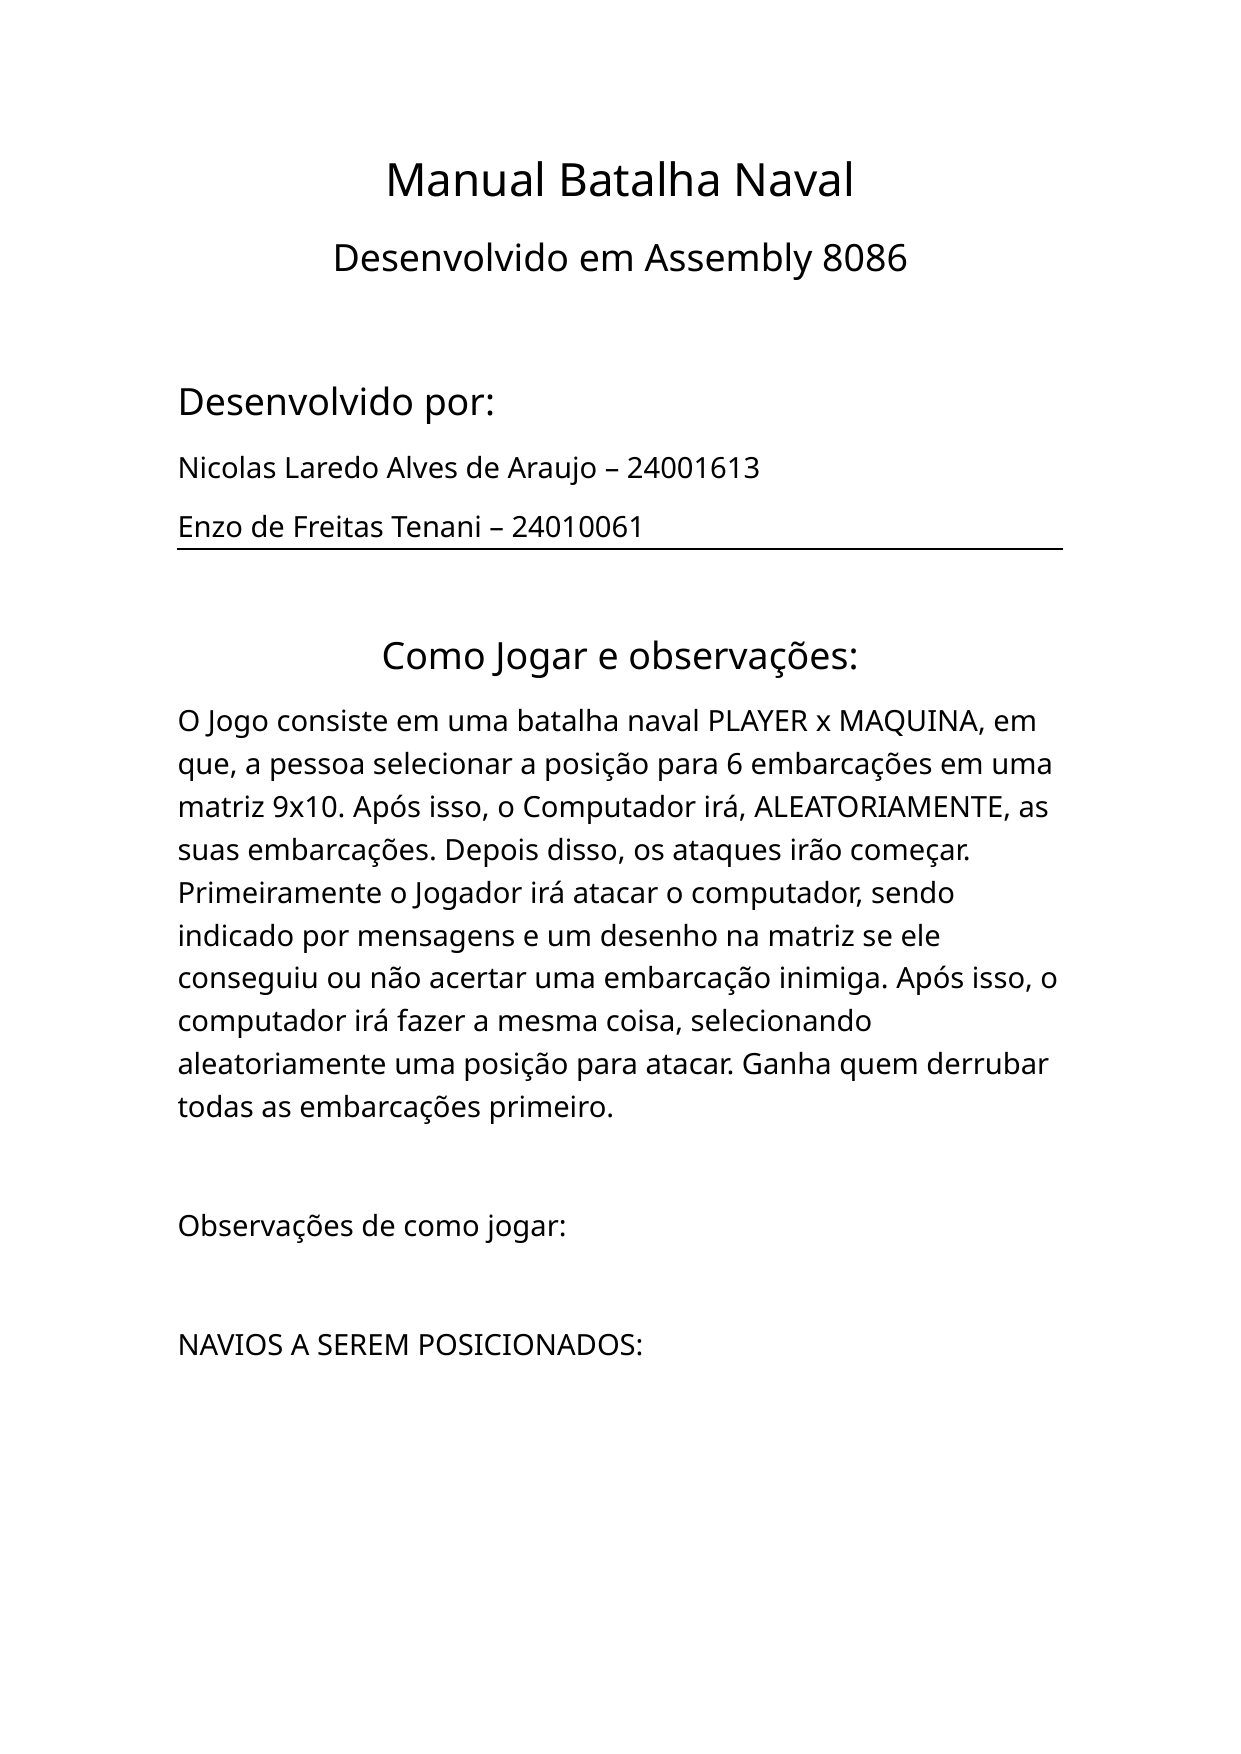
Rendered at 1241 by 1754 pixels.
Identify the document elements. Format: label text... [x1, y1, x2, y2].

text O Jogo consiste em uma batalha naval PLAYER x MAQUINA, em que, a pessoa selecionar a posição para 6 embarcações em uma matriz 9x10. Após isso, o Computador irá, ALEATORIAMENTE, as suas embarcações. Depois disso, os ataques irão começar. Primeiramente o Jogador irá atacar o computador, sendo indicado por mensagens e um desenho na matriz se ele conseguiu ou não acertar uma embarcação inimiga. Após isso, o computador irá fazer a mesma coisa, selecionando aleatoriamente uma posição para atacar. Ganha quem derrubar todas as embarcações primeiro. [177, 701, 1063, 1126]
text NAVIOS A SEREM POSICIONADOS: [177, 1324, 1063, 1364]
text Nicolas Laredo Alves de Araujo – 24001613 [177, 447, 1063, 487]
text Desenvolvido por: [177, 375, 1063, 426]
text Como Jogar e observações: [177, 629, 1063, 680]
text Observações de como jogar: [177, 1205, 1063, 1245]
text Enzo de Freitas Tenani – 24010061 [177, 506, 1063, 548]
text Desenvolvido em Assembly 8086 [177, 232, 1063, 283]
text Manual Batalha Naval [177, 148, 1063, 210]
